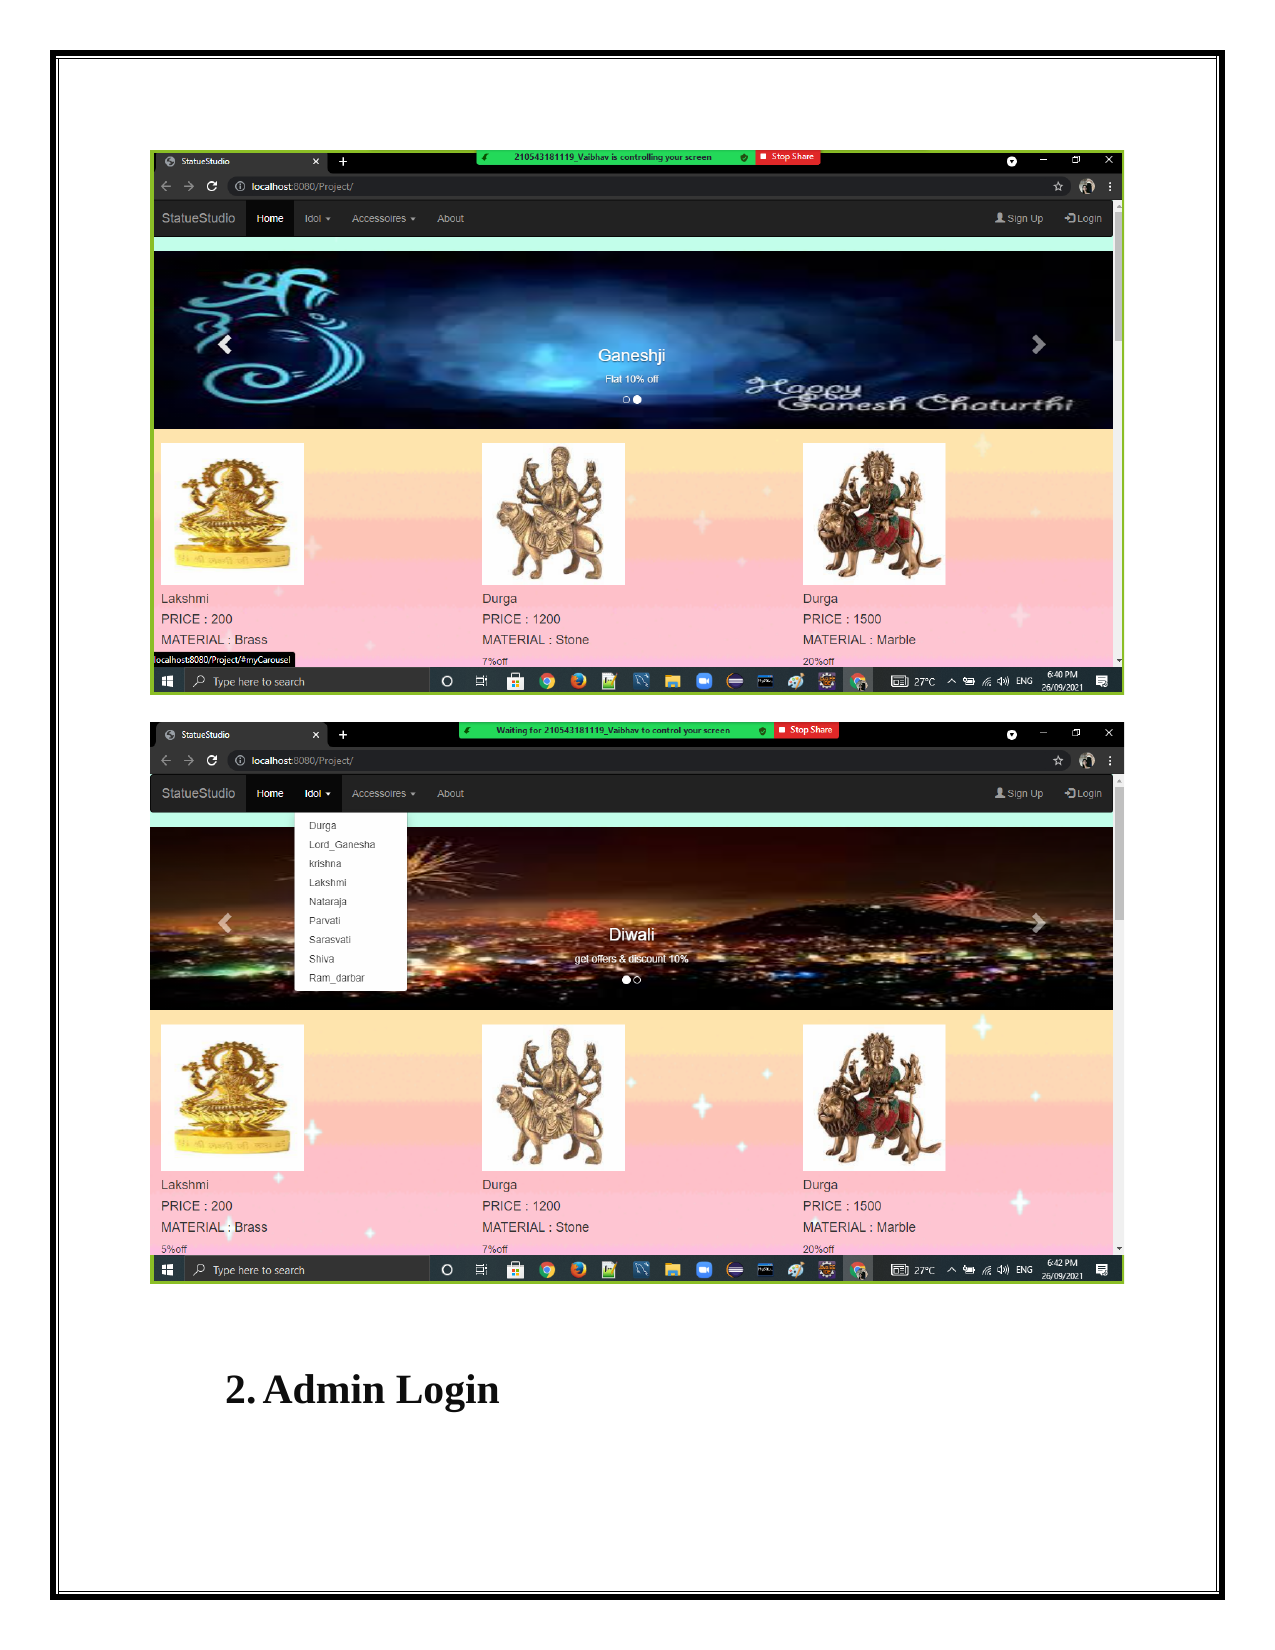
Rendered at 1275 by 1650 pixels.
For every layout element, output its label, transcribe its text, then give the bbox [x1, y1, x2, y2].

picture [150, 722, 1125, 1284]
picture [150, 150, 1125, 695]
list Admin Login [225, 1365, 1125, 1413]
